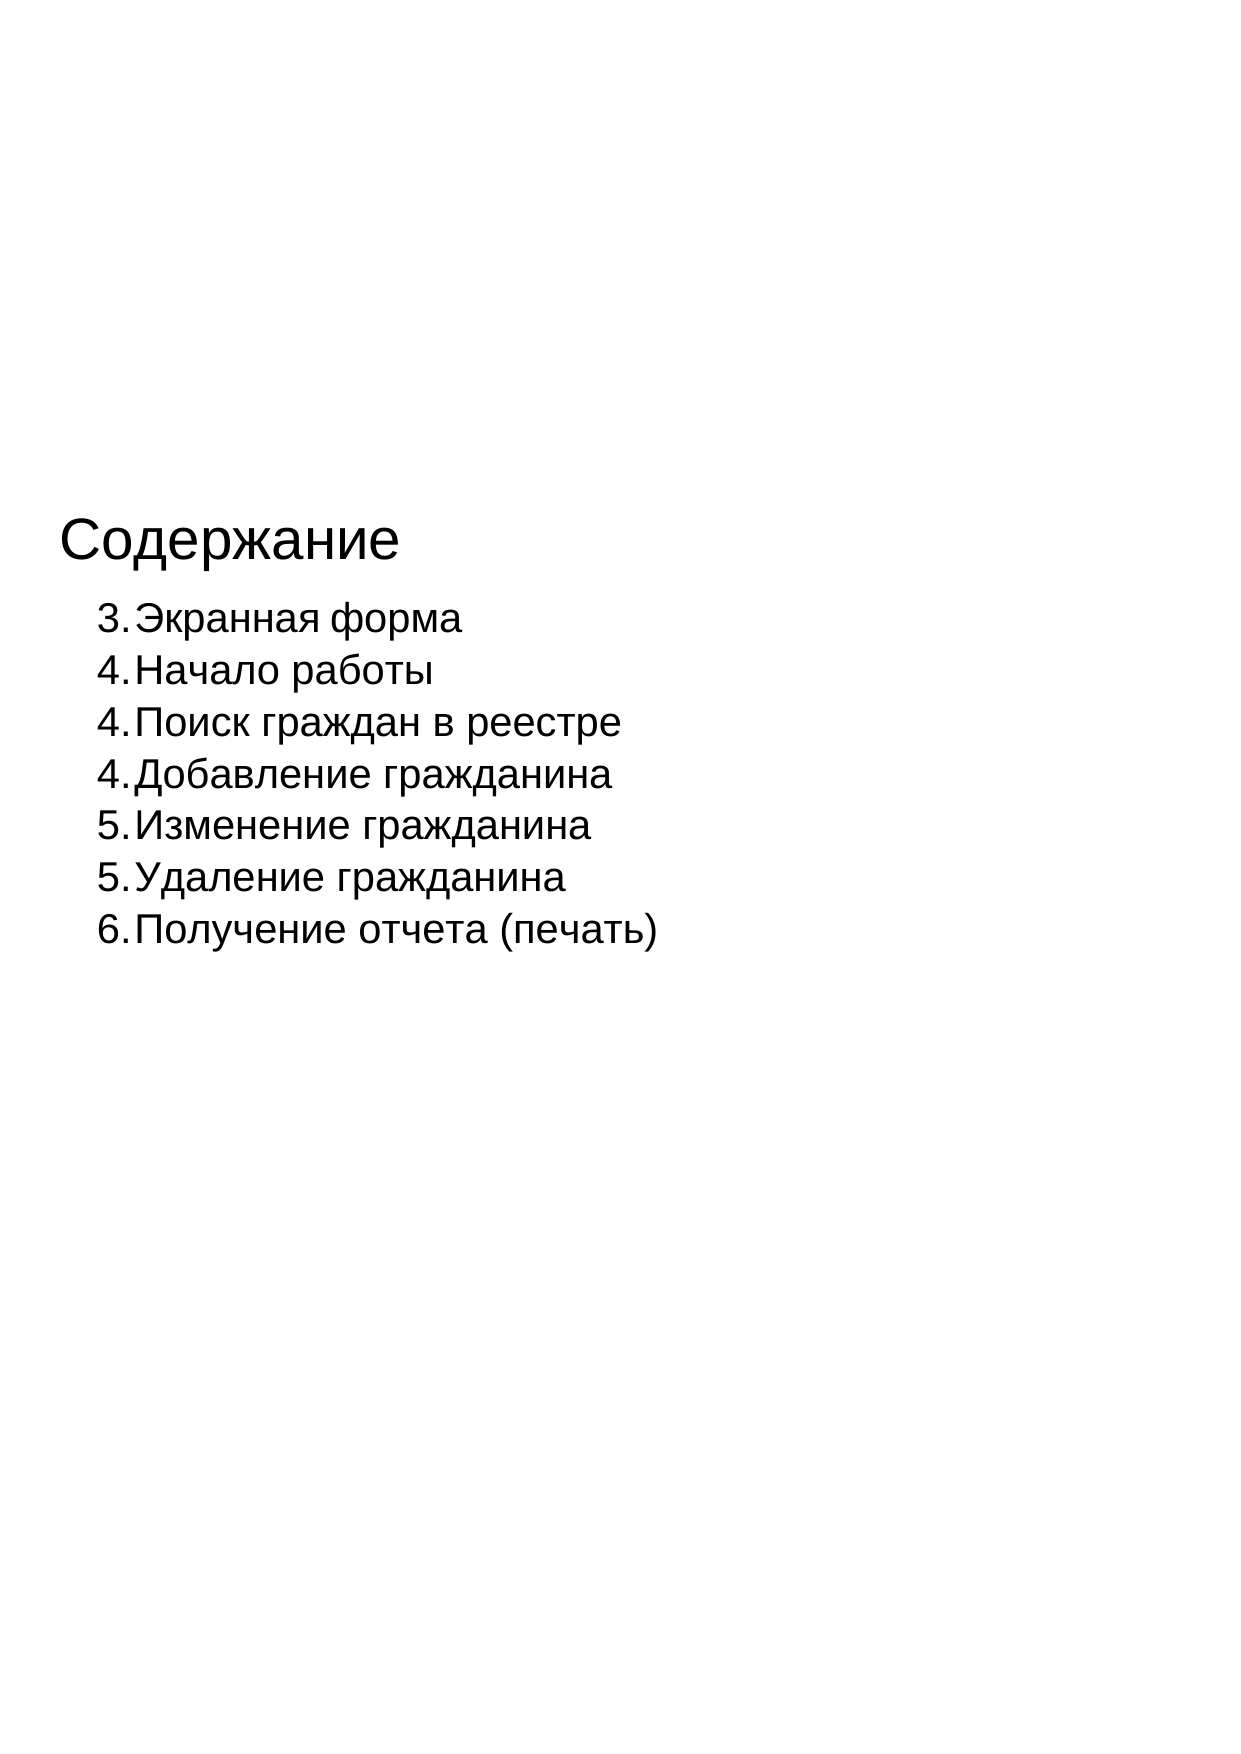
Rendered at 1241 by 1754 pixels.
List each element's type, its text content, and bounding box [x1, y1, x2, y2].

text Содержание [59, 504, 1181, 572]
list Изменение гражданина [97, 801, 1181, 848]
list Удаление гражданина [97, 852, 1181, 900]
list Экранная форма [97, 594, 1181, 642]
list Начало работы [97, 646, 1181, 693]
list Поиск граждан в реестре [97, 697, 1181, 745]
list Получение отчета (печать) [97, 904, 1181, 952]
list Добавление гражданина [97, 749, 1181, 797]
